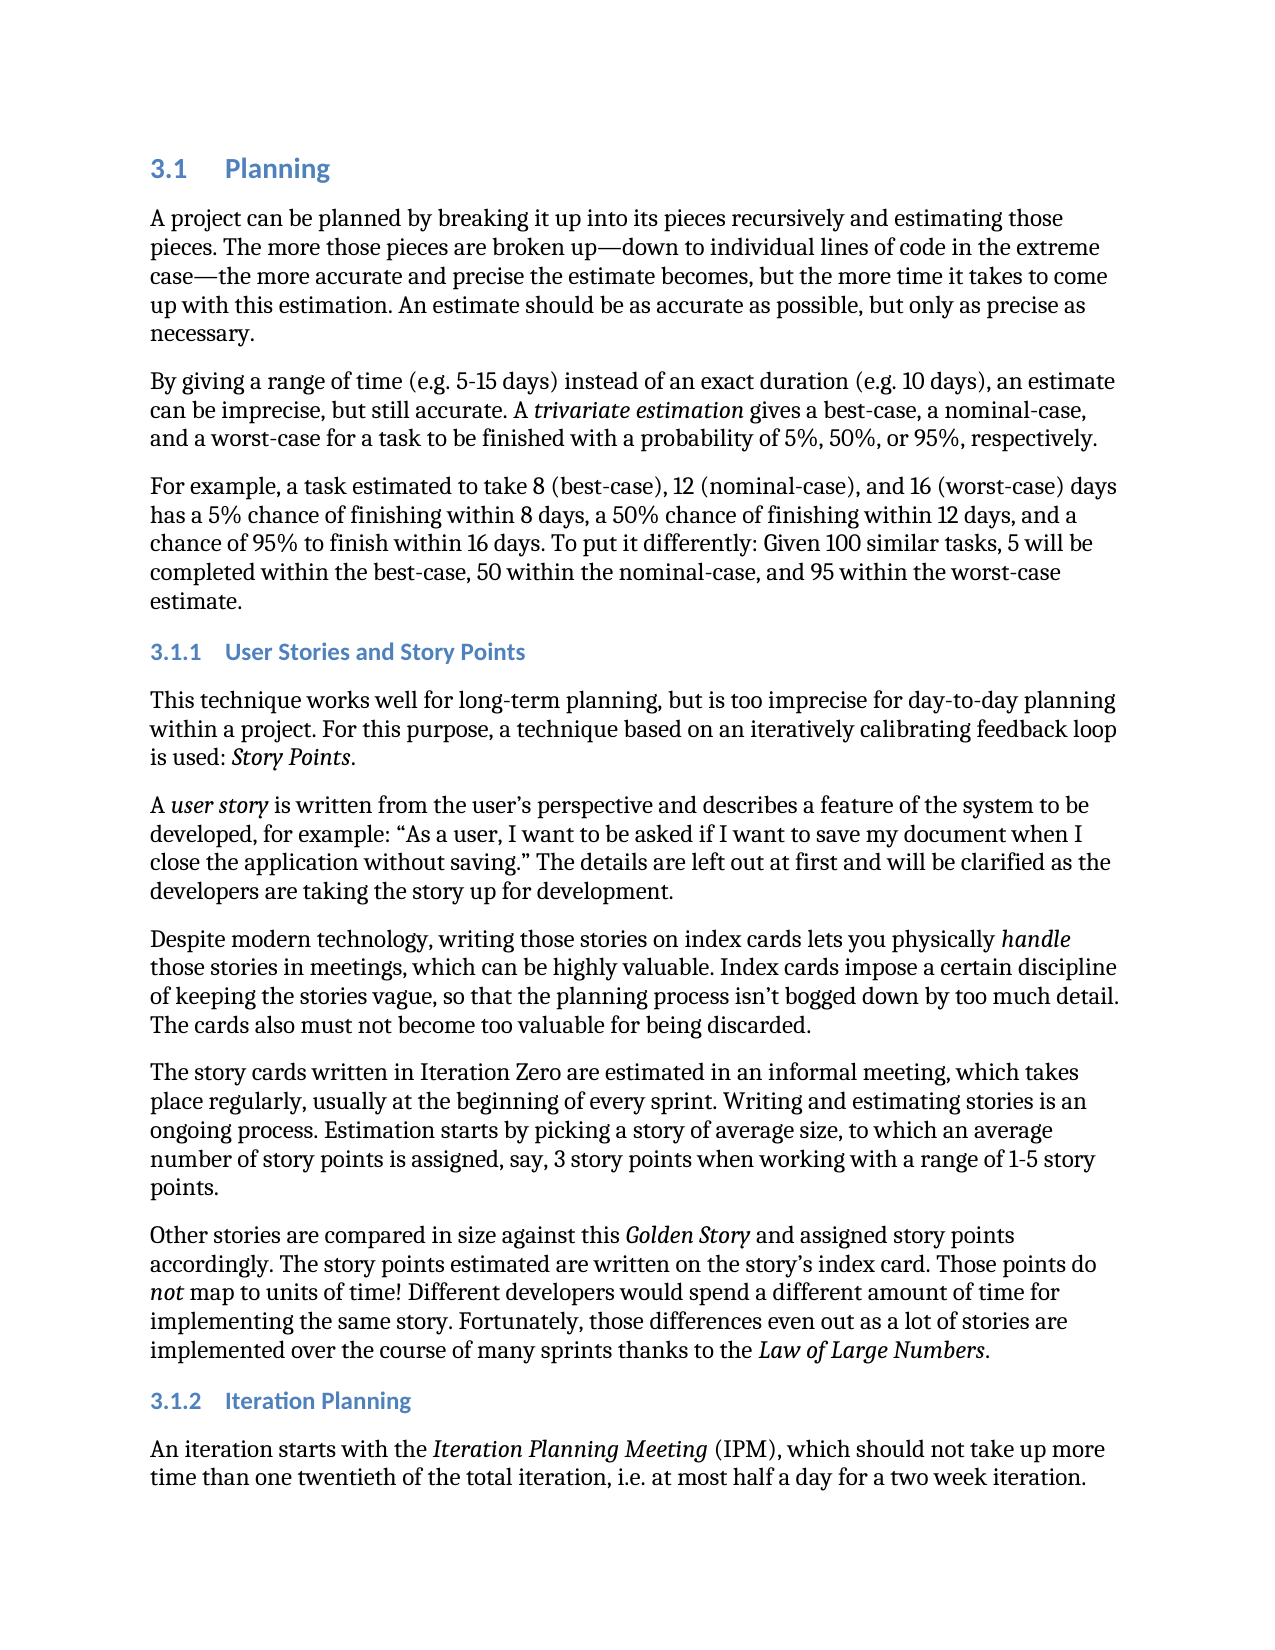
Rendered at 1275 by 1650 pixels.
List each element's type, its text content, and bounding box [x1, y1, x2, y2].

text By giving a range of time (e.g. 5-15 days) instead of an exact duration (e.g. 10 days), an estimate can be imprecise, but still accurate. A trivariate estimation gives a best-case, a nominal-case, and a worst-case for a task to be finished with a probability of 5%, 50%, or 95%, respectively. [150, 367, 1125, 453]
text This technique works well for long-term planning, but is too imprecise for day-to-day planning within a project. For this purpose, a technique based on an iteratively calibrating feedback loop is used: Story Points. [150, 686, 1125, 772]
subtitle 3.1.1 User Stories and Story Points [150, 636, 1125, 667]
text For example, a task estimated to take 8 (best-case), 12 (nominal-case), and 16 (worst-case) days has a 5% chance of finishing within 8 days, a 50% chance of finishing within 12 days, and a chance of 95% to finish within 16 days. To put it differently: Given 100 similar tasks, 5 will be completed within the best-case, 50 within the nominal-case, and 95 within the worst-case estimate. [150, 472, 1125, 616]
text The story cards written in Iteration Zero are estimated in an informal meeting, which takes place regularly, usually at the beginning of every sprint. Writing and estimating stories is an ongoing process. Estimation starts by picking a story of average size, to which an average number of story points is assigned, say, 3 story points when working with a range of 1-5 story points. [150, 1058, 1125, 1202]
subtitle 3.1.2 Iteration Planning [150, 1385, 1125, 1416]
text Other stories are compared in size against this Golden Story and assigned story points accordingly. The story points estimated are written on the story’s index card. Those points do not map to units of time! Different developers would spend a different amount of time for implementing the same story. Fortunately, those differences even out as a lot of stories are implemented over the course of many sprints thanks to the Law of Large Numbers. [150, 1221, 1125, 1364]
text A user story is written from the user’s perspective and describes a feature of the system to be developed, for example: “As a user, I want to be asked if I want to save my document when I close the application without saving.” The details are left out at first and will be clarified as the developers are taking the story up for development. [150, 791, 1125, 906]
text A project can be planned by breaking it up into its pieces recursively and estimating those pieces. The more those pieces are broken up—down to individual lines of code in the extreme case—the more accurate and precise the estimate becomes, but the more time it takes to come up with this estimation. An estimate should be as accurate as possible, but only as precise as necessary. [150, 204, 1125, 348]
subtitle 3.1 Planning [150, 150, 1125, 186]
text Despite modern technology, writing those stories on index cards lets you physically handle those stories in meetings, which can be highly valuable. Index cards impose a certain discipline of keeping the stories vague, so that the planning process isn’t bogged down by too much detail. The cards also must not become too valuable for being discarded. [150, 924, 1125, 1039]
